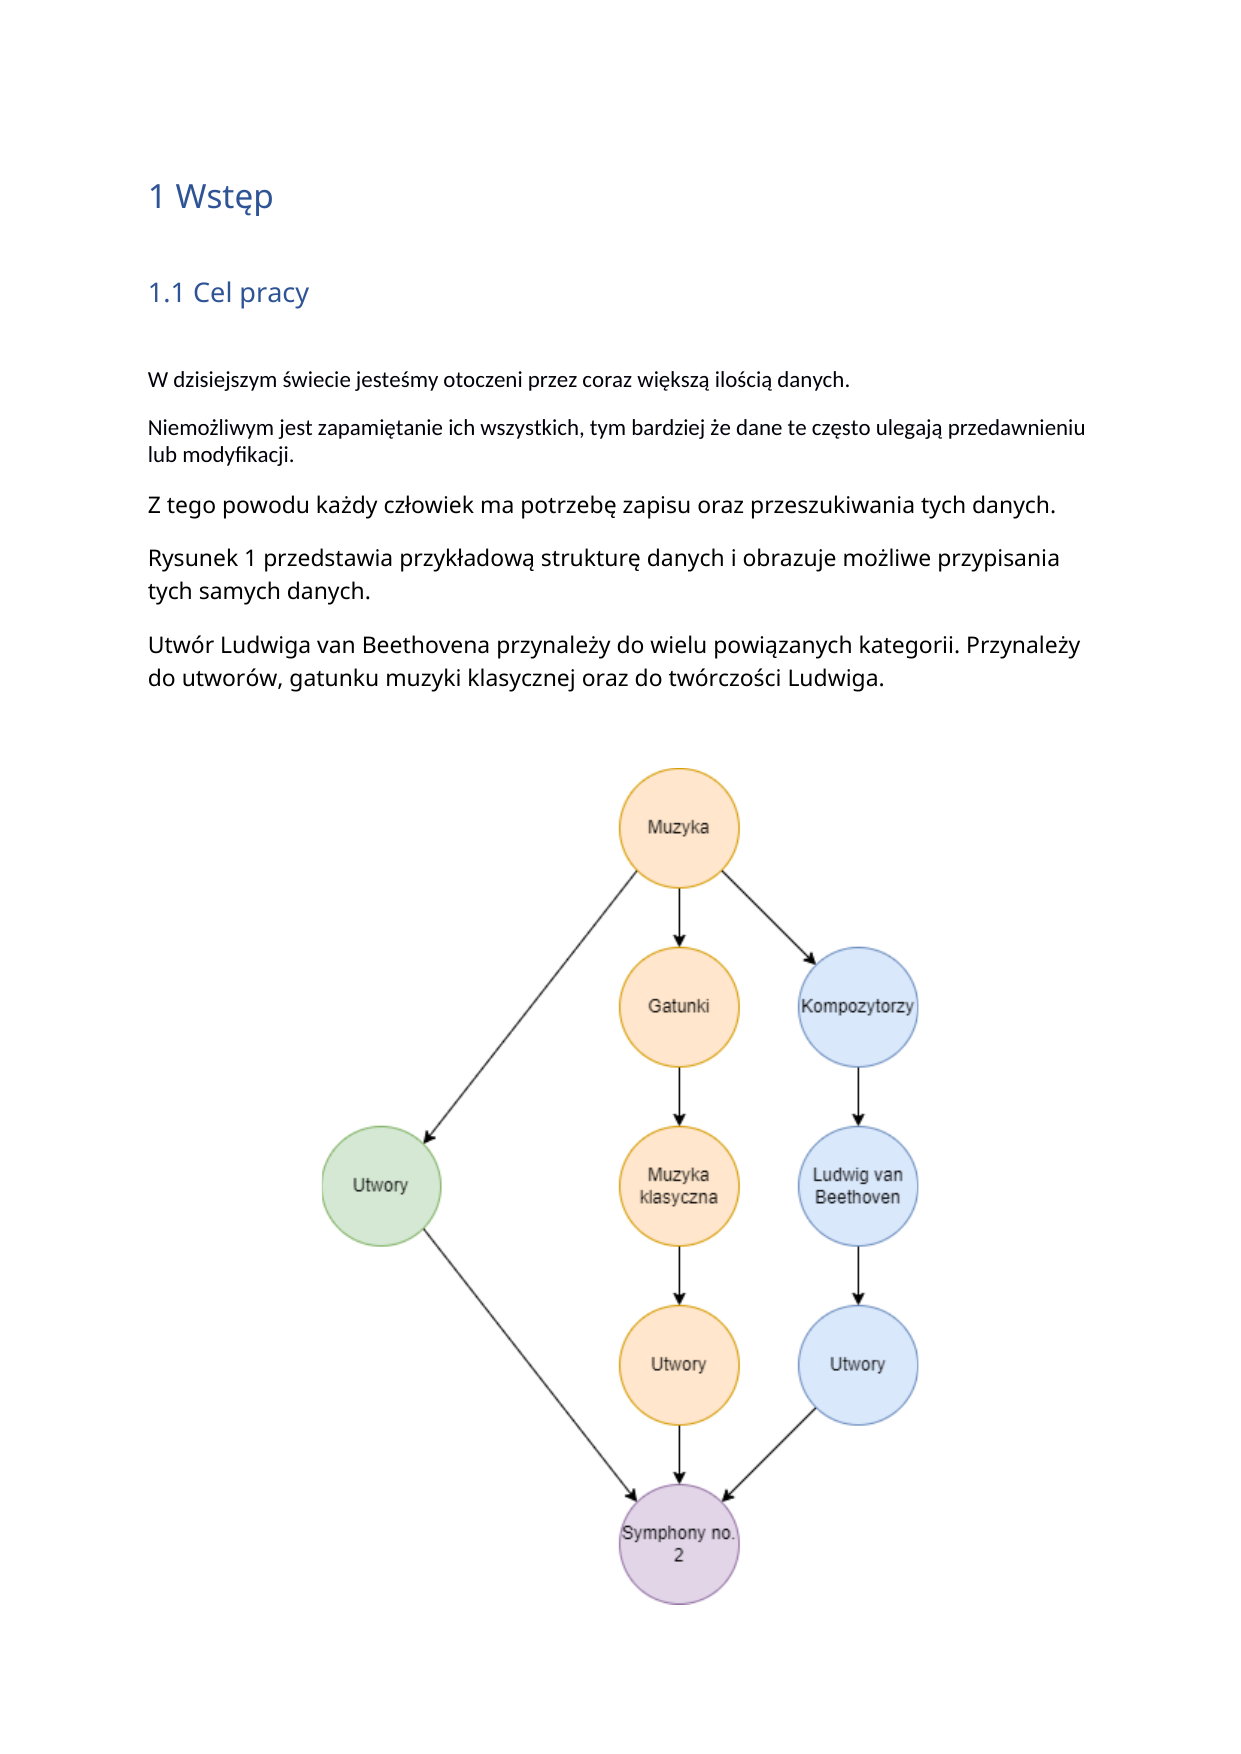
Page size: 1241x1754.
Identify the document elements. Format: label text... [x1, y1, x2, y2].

text Rysunek 1 przedstawia przykładową strukturę danych i obrazuje możliwe przypisania tych samych danych. [148, 542, 1093, 606]
subtitle 1.1 Cel pracy [148, 274, 1093, 311]
text W dzisiejszym świecie jesteśmy otoczeni przez coraz większą ilością danych. [148, 366, 1093, 393]
picture [321, 768, 919, 1605]
text Utwór Ludwiga van Beethovena przynależy do wielu powiązanych kategorii. Przynależy do utworów, gatunku muzyki klasycznej oraz do twórczości Ludwiga. [148, 629, 1093, 693]
subtitle 1 Wstęp [148, 173, 1093, 218]
text Niemożliwym jest zapamiętanie ich wszystkich, tym bardziej że dane te często ulegają przedawnieniu lub modyfikacji. [148, 414, 1093, 468]
text Z tego powodu każdy człowiek ma potrzebę zapisu oraz przeszukiwania tych danych. [148, 489, 1093, 520]
